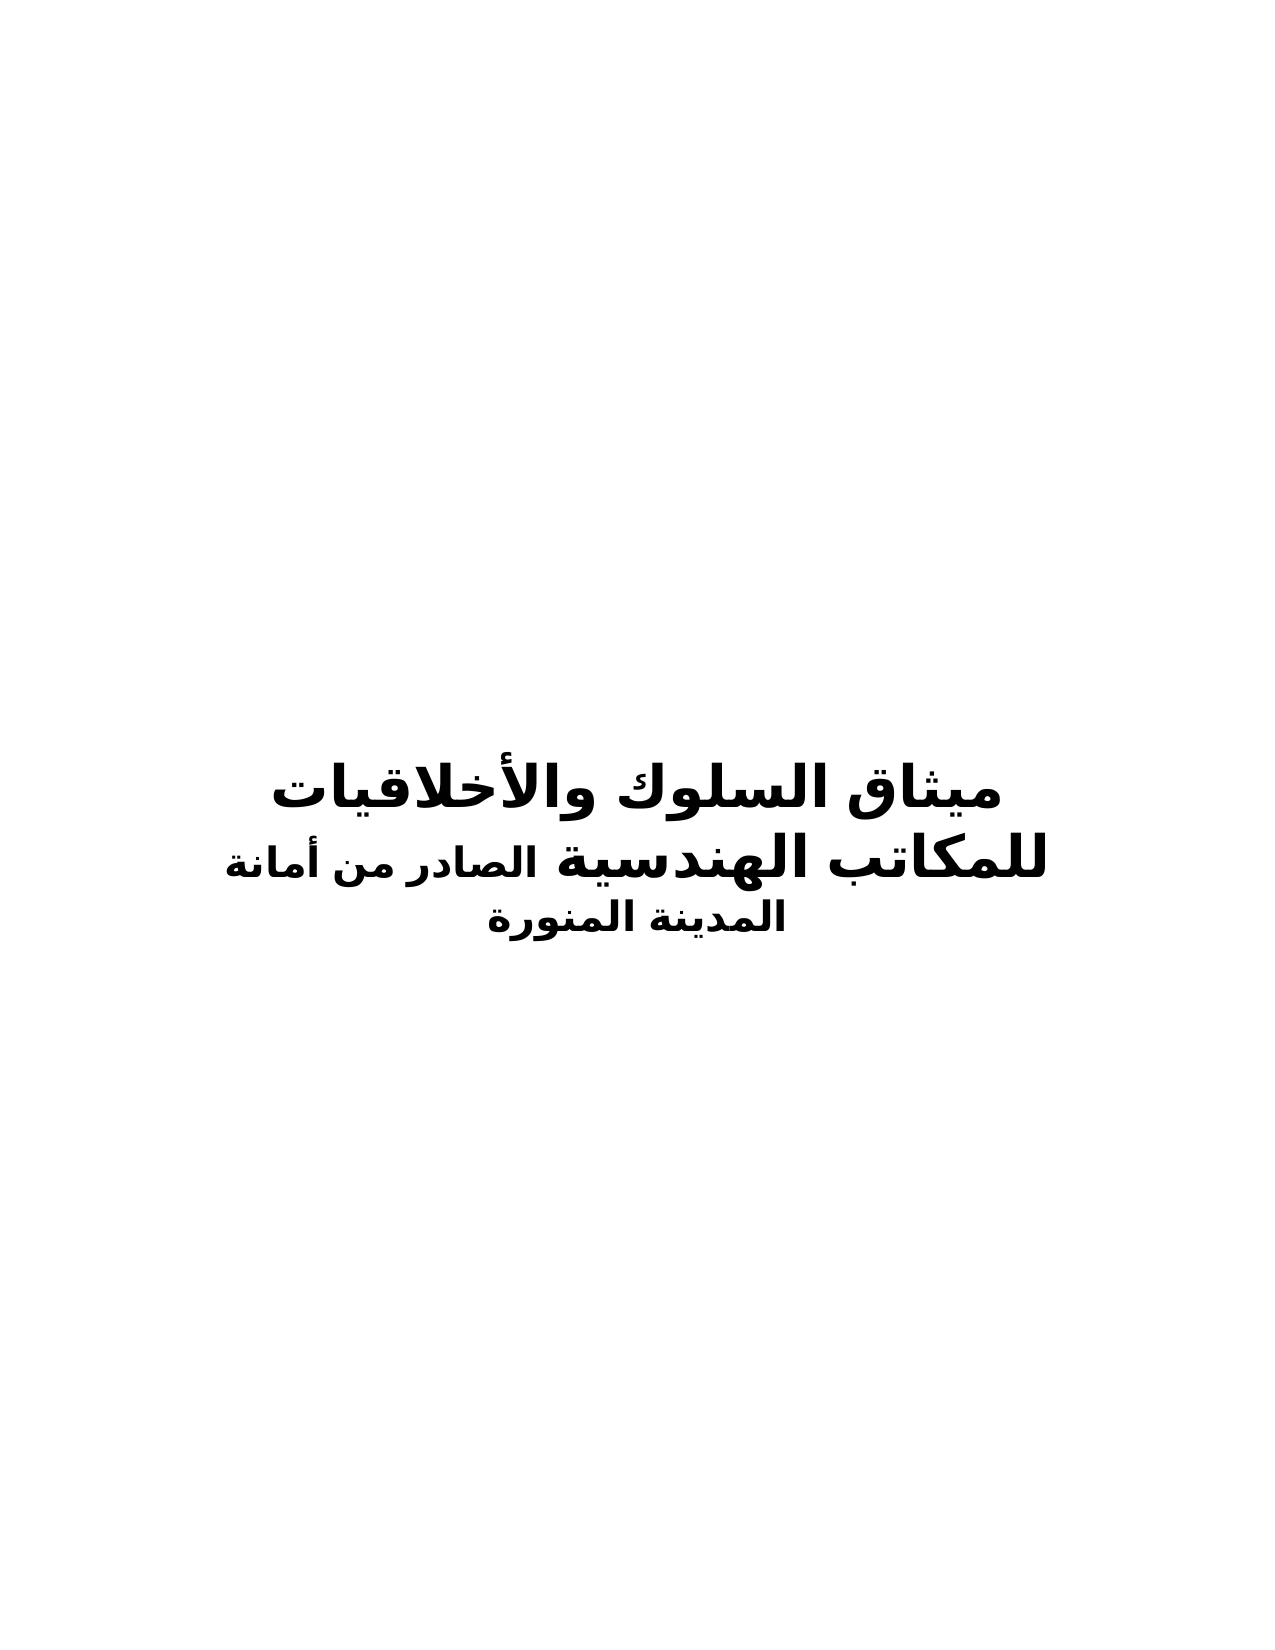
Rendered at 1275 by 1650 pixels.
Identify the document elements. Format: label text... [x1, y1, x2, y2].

text ميثاق السلوك والأخلاقيات للمكاتب الهندسية الصادر من أمانة المدينة المنورة [187, 752, 1087, 940]
